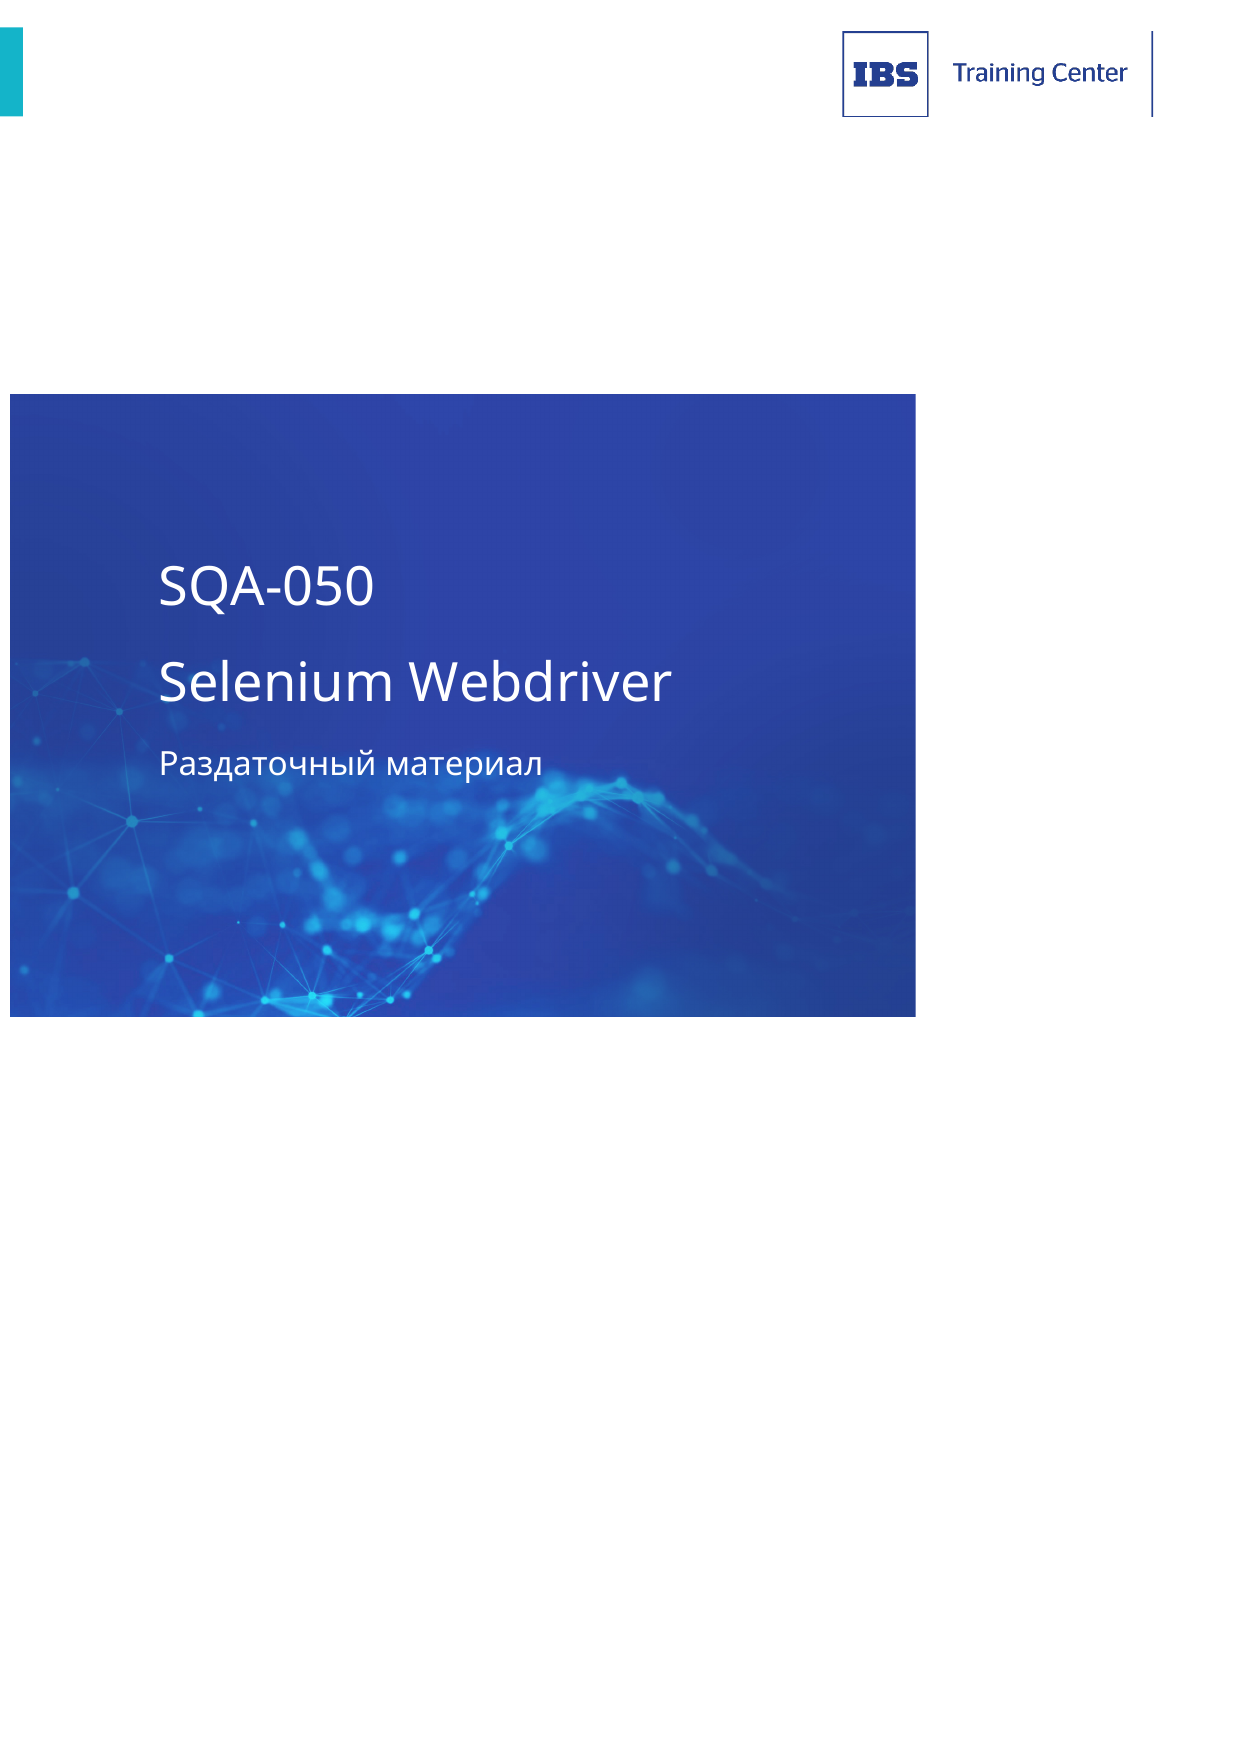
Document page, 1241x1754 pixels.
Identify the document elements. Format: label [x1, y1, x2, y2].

picture [842, 31, 1154, 117]
picture [10, 394, 916, 1017]
